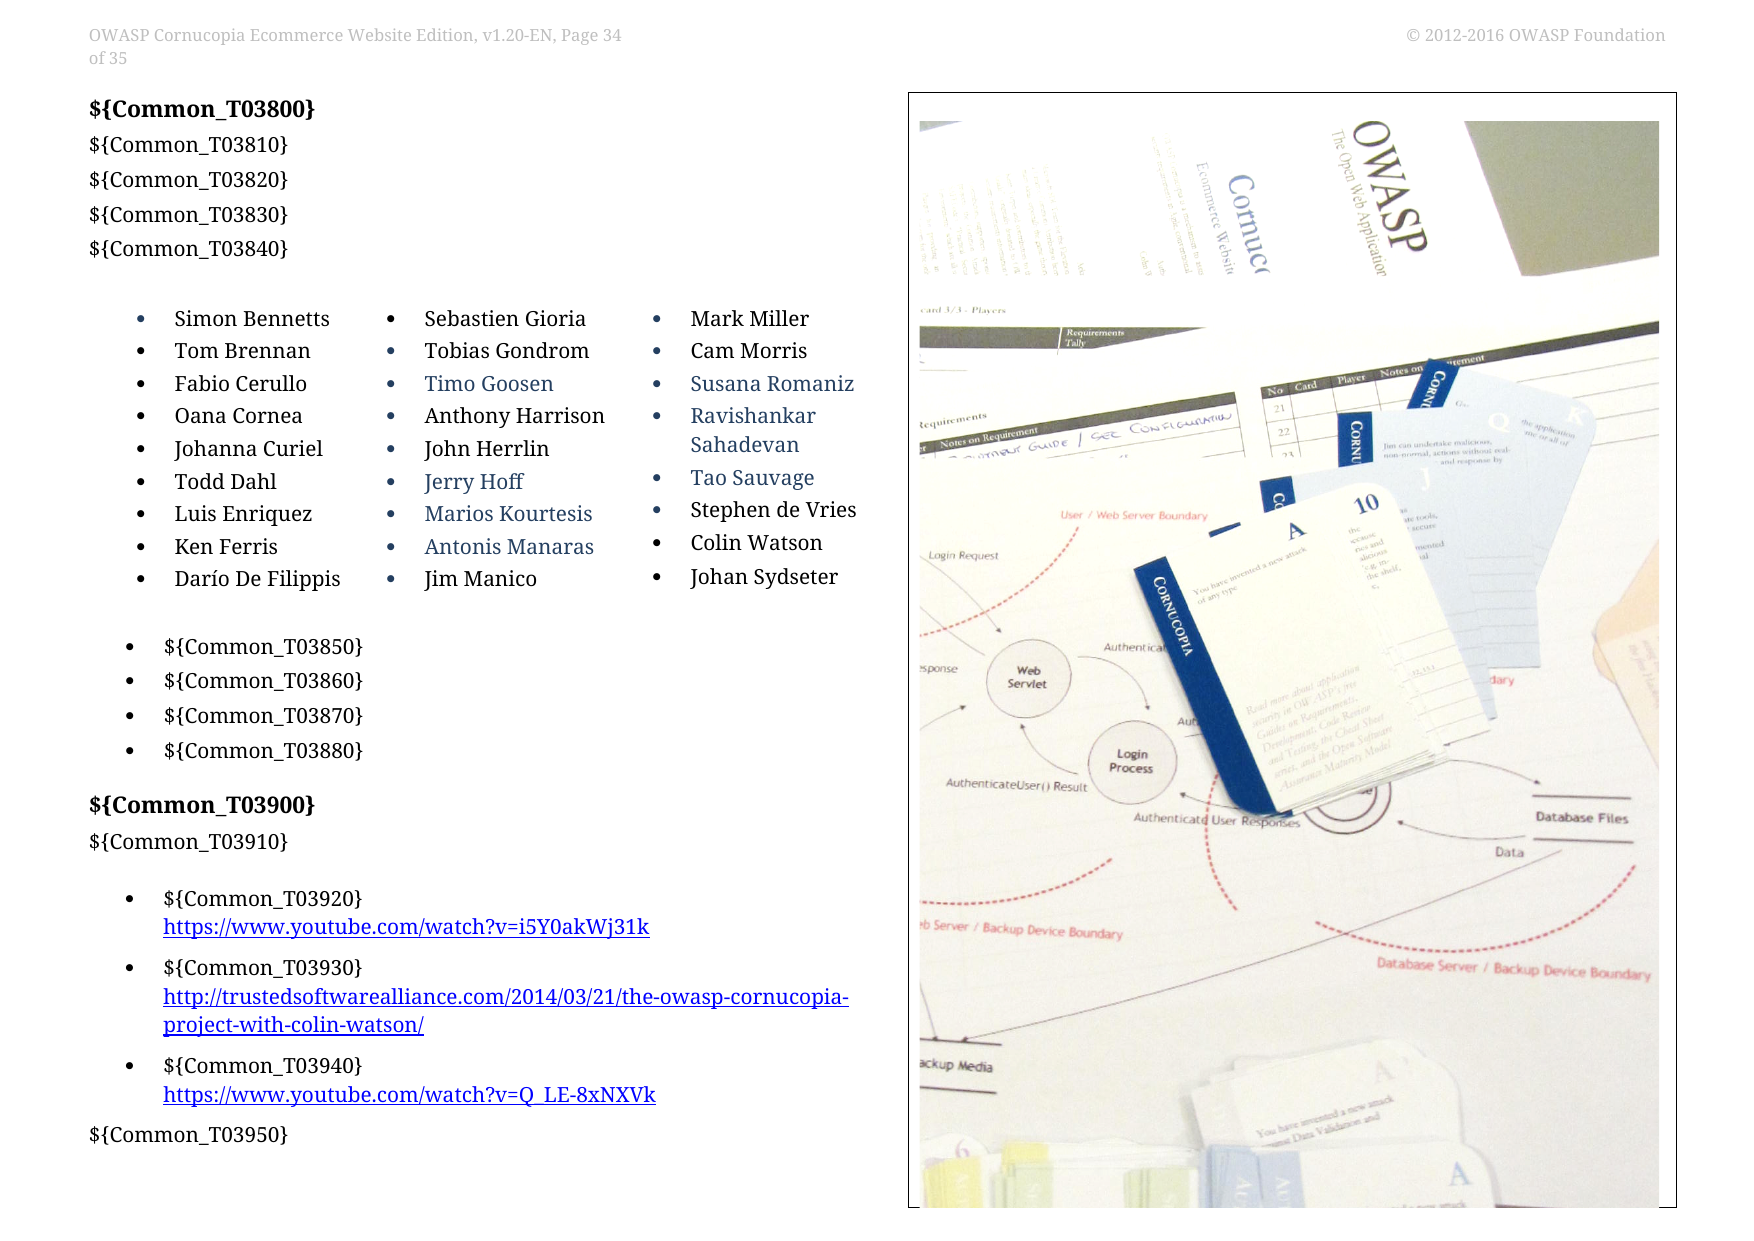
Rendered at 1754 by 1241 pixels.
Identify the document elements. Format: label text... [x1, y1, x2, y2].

picture [919, 121, 1660, 1208]
table_header [909, 93, 1676, 1207]
